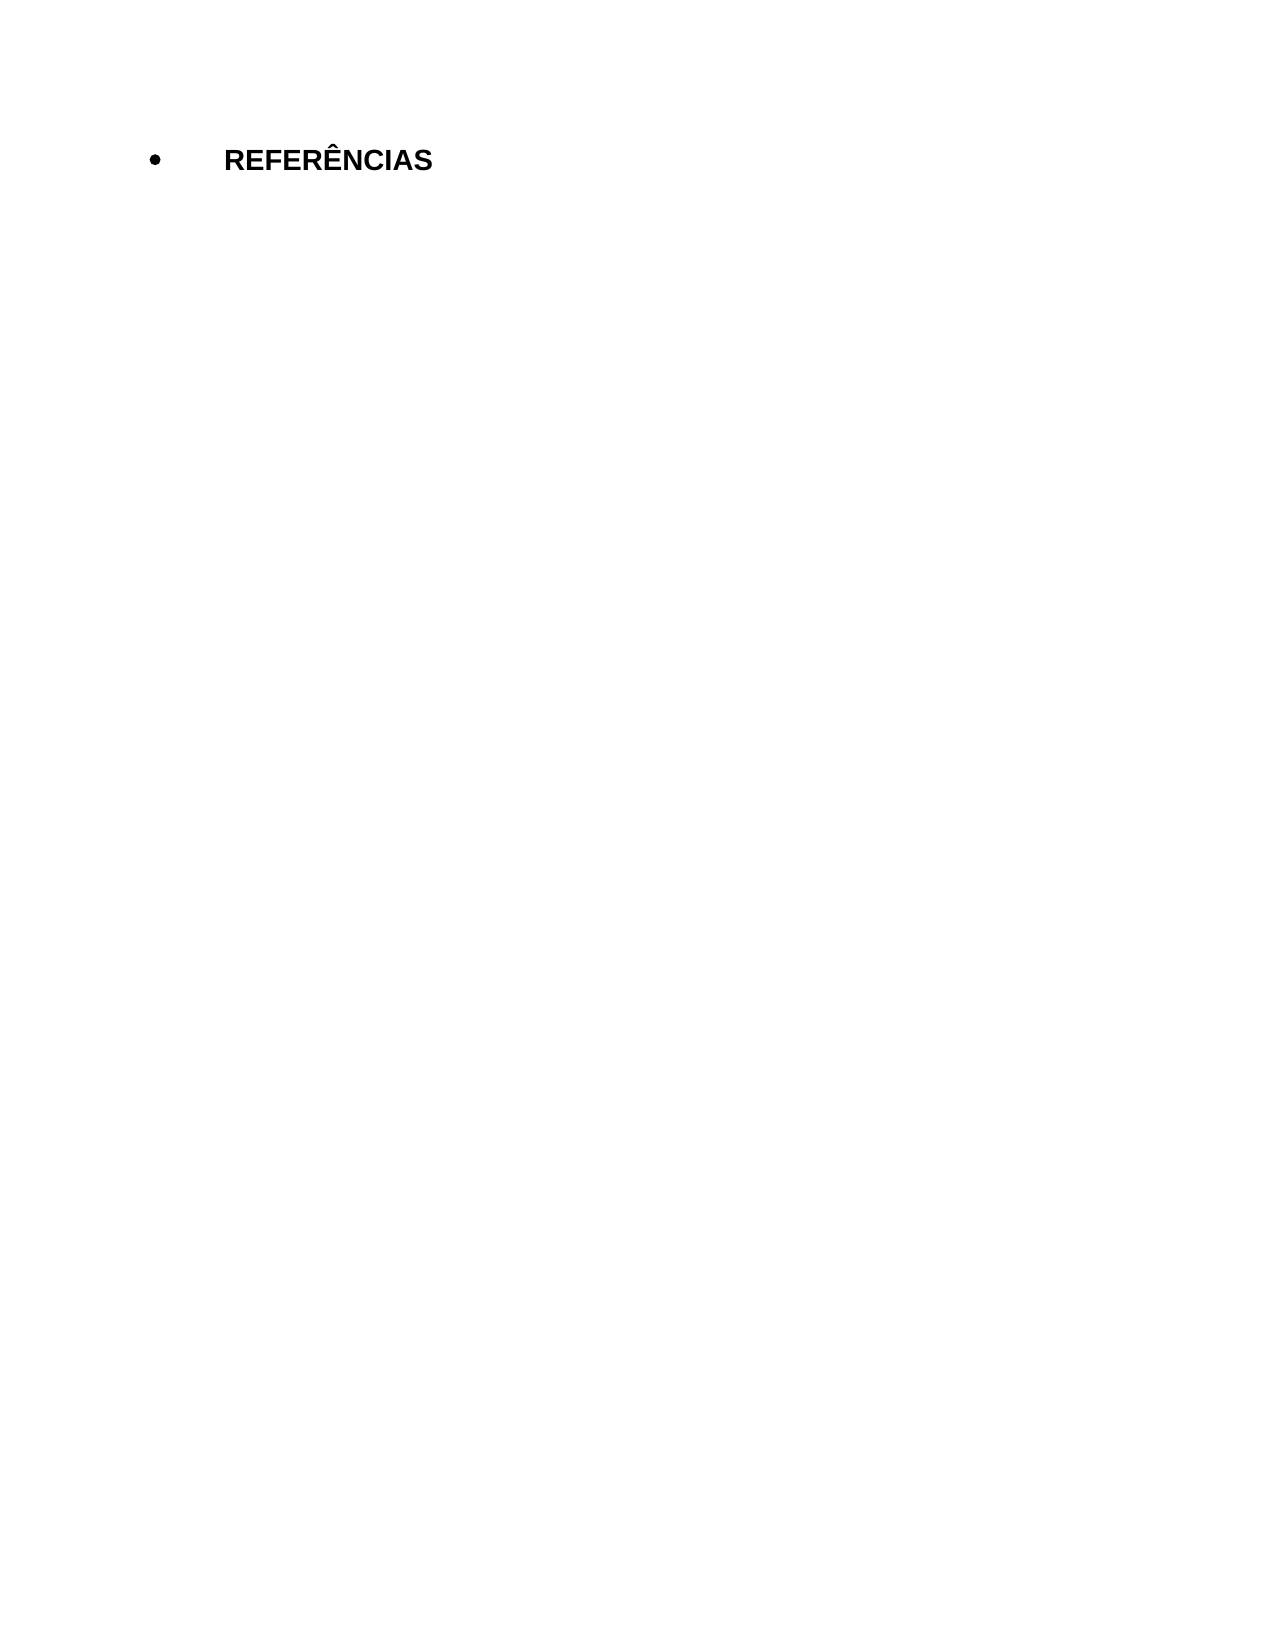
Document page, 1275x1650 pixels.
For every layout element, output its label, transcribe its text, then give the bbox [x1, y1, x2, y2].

list REFERÊNCIAS [150, 150, 1125, 175]
